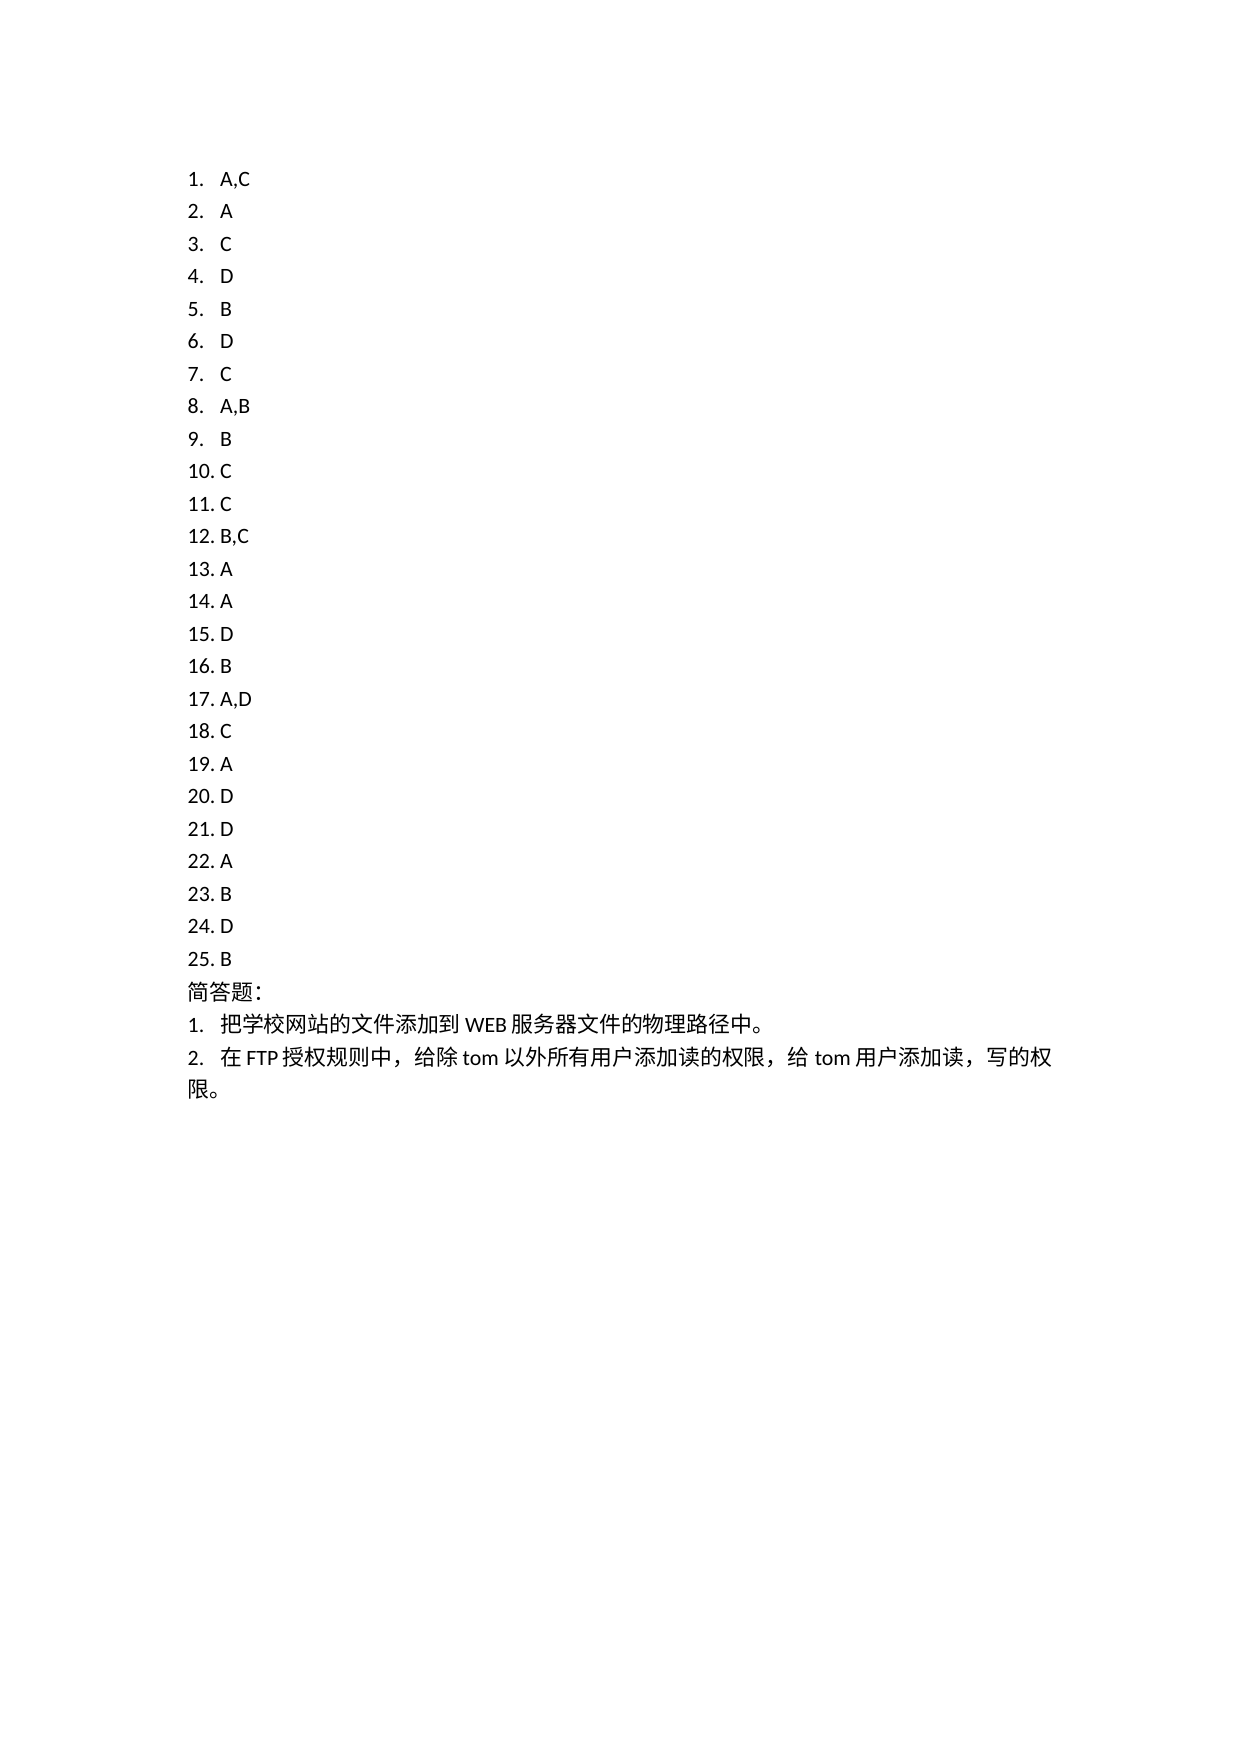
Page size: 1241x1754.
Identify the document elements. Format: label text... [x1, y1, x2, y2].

list A [187, 747, 1053, 779]
list A [187, 844, 1053, 877]
list A,B [187, 389, 1053, 422]
list C [187, 454, 1053, 487]
list D [187, 779, 1053, 812]
list C [187, 714, 1053, 747]
list D [187, 324, 1053, 357]
list B [187, 292, 1053, 324]
list A,D [187, 682, 1053, 714]
list A,C [187, 162, 1053, 194]
list D [187, 259, 1053, 292]
list B [187, 877, 1053, 909]
list A [187, 194, 1053, 227]
list D [187, 617, 1053, 649]
list B [187, 942, 1053, 974]
list 在FTP授权规则中，给除tom以外所有用户添加读的权限，给tom用户添加读，写的权限。 [187, 1039, 1053, 1104]
list B [187, 649, 1053, 682]
list B [187, 422, 1053, 454]
list D [187, 812, 1053, 844]
list 简答题： [187, 974, 1053, 1007]
list A [187, 584, 1053, 617]
list C [187, 227, 1053, 259]
list B,C [187, 519, 1053, 552]
list D [187, 909, 1053, 942]
list A [187, 552, 1053, 584]
list C [187, 357, 1053, 389]
list 把学校网站的文件添加到WEB服务器文件的物理路径中。 [187, 1007, 1053, 1039]
list C [187, 487, 1053, 519]
